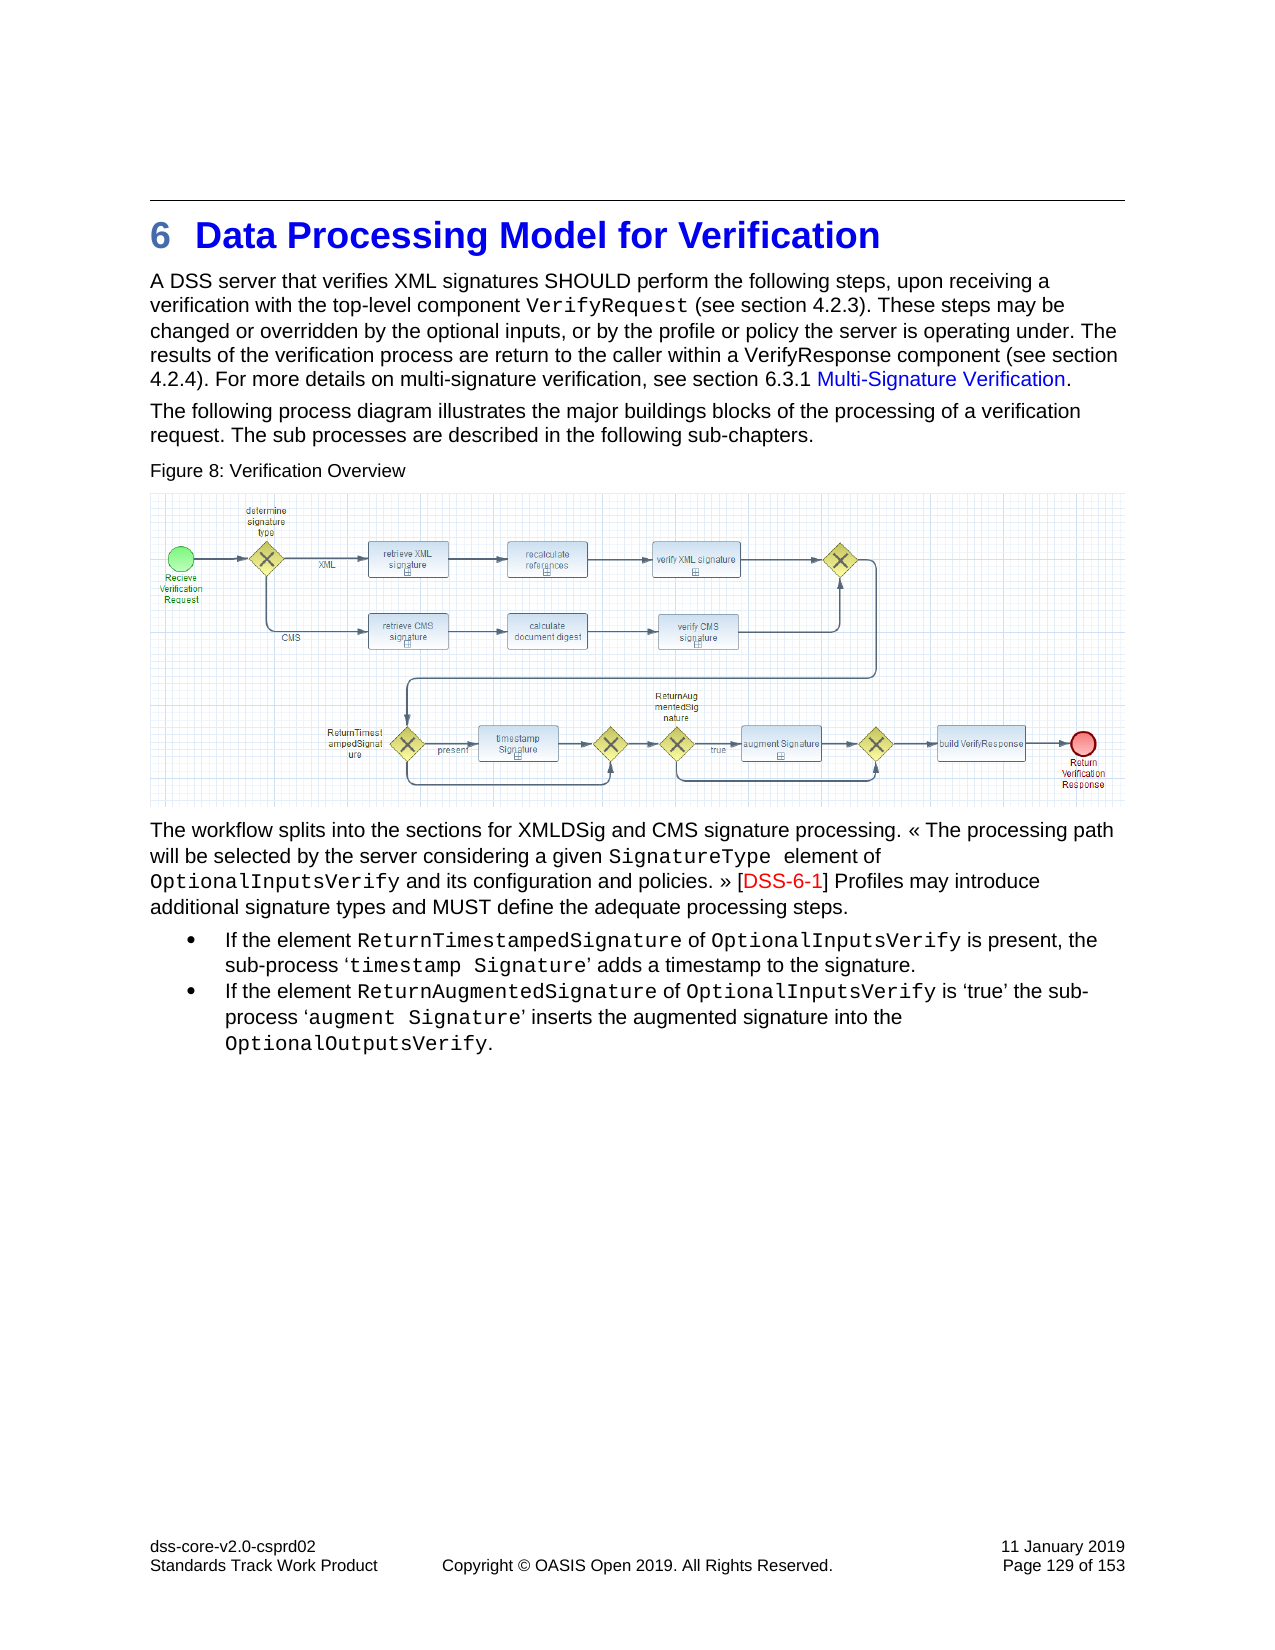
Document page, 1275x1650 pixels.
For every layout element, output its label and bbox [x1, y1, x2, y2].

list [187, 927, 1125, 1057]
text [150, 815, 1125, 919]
picture [150, 493, 1125, 807]
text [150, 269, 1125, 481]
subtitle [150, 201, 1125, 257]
